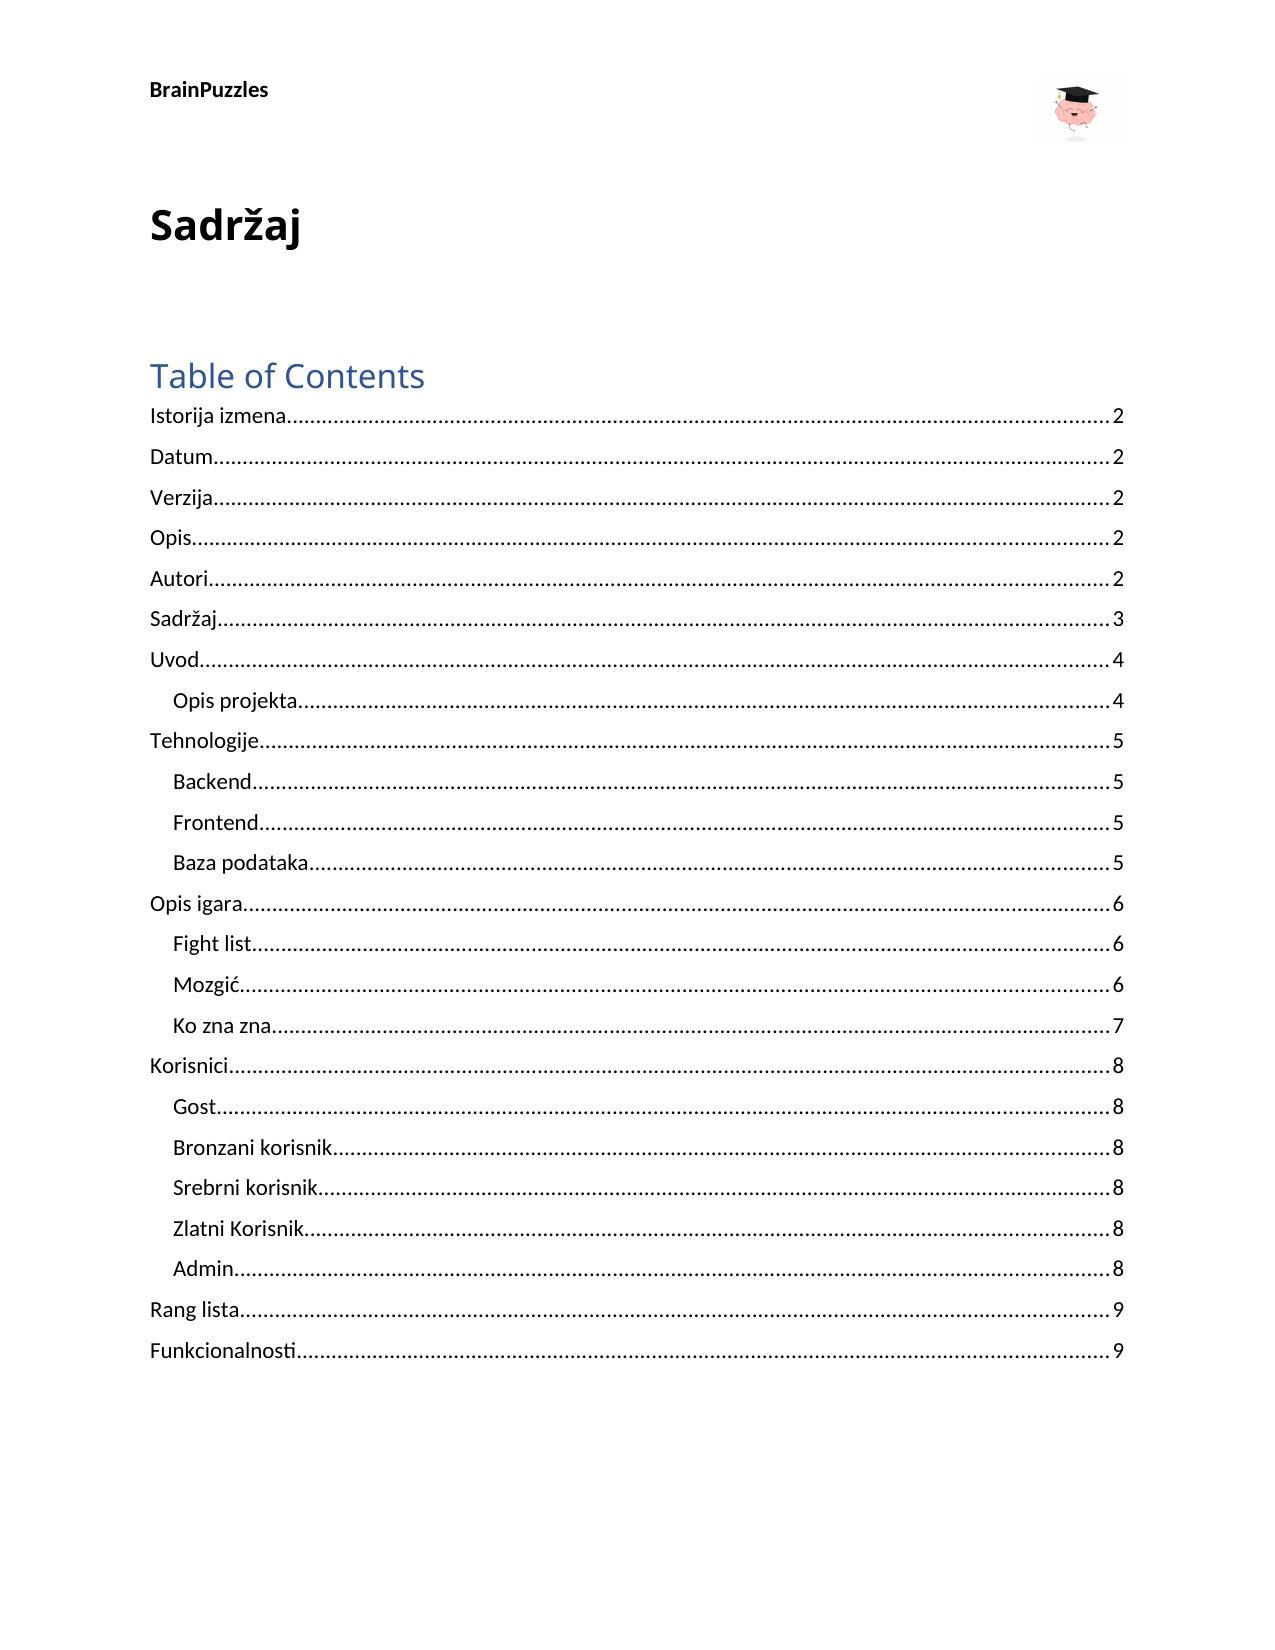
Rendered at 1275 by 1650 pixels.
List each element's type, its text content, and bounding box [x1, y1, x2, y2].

picture [1037, 75, 1125, 143]
subtitle Sadržaj [150, 195, 1125, 252]
